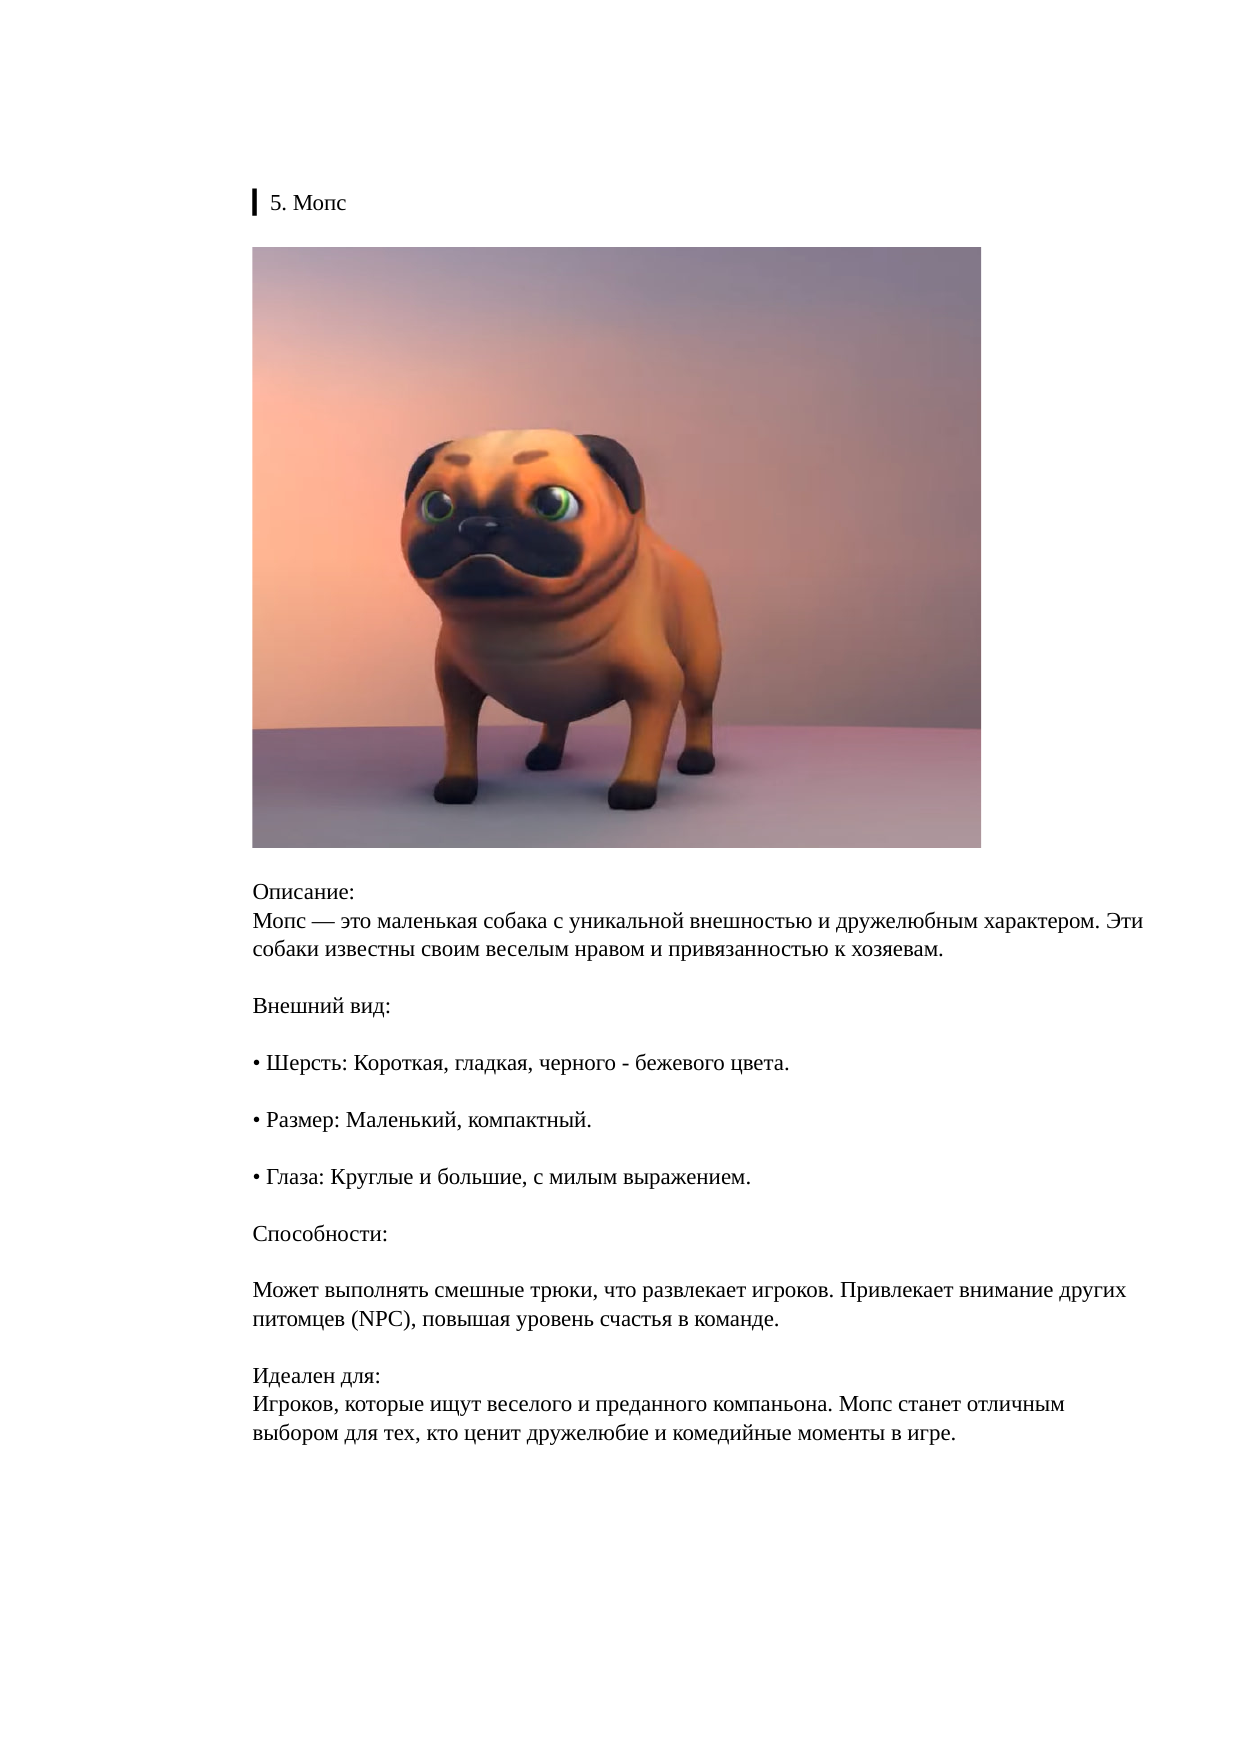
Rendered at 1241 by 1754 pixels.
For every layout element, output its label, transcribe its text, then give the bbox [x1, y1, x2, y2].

list Внешний вид: [252, 992, 1152, 1018]
list ▎5. Мопс [252, 186, 1152, 217]
list Мопс — это маленькая собака с уникальной внешностью и дружелюбным характером. Эти собаки известны своим веселым нравом и привязанностью к хозяевам. [252, 907, 1152, 962]
list Идеален для: [252, 1362, 1152, 1388]
list • Шерсть: Короткая, гладкая, черного - бежевого цвета. [252, 1049, 1152, 1075]
picture [252, 247, 982, 848]
list Способности: [252, 1220, 1152, 1246]
list Игроков, которые ищут веселого и преданного компаньона. Мопс станет отличным выбором для тех, кто ценит дружелюбие и комедийные моменты в игре. [252, 1390, 1152, 1445]
list • Глаза: Круглые и большие, с милым выражением. [252, 1163, 1152, 1189]
list Может выполнять смешные трюки, что развлекает игроков. Привлекает внимание других питомцев (NPC), повышая уровень счастья в команде. [252, 1277, 1152, 1331]
list Описание: [252, 878, 1152, 905]
list • Размер: Маленький, компактный. [252, 1106, 1152, 1132]
